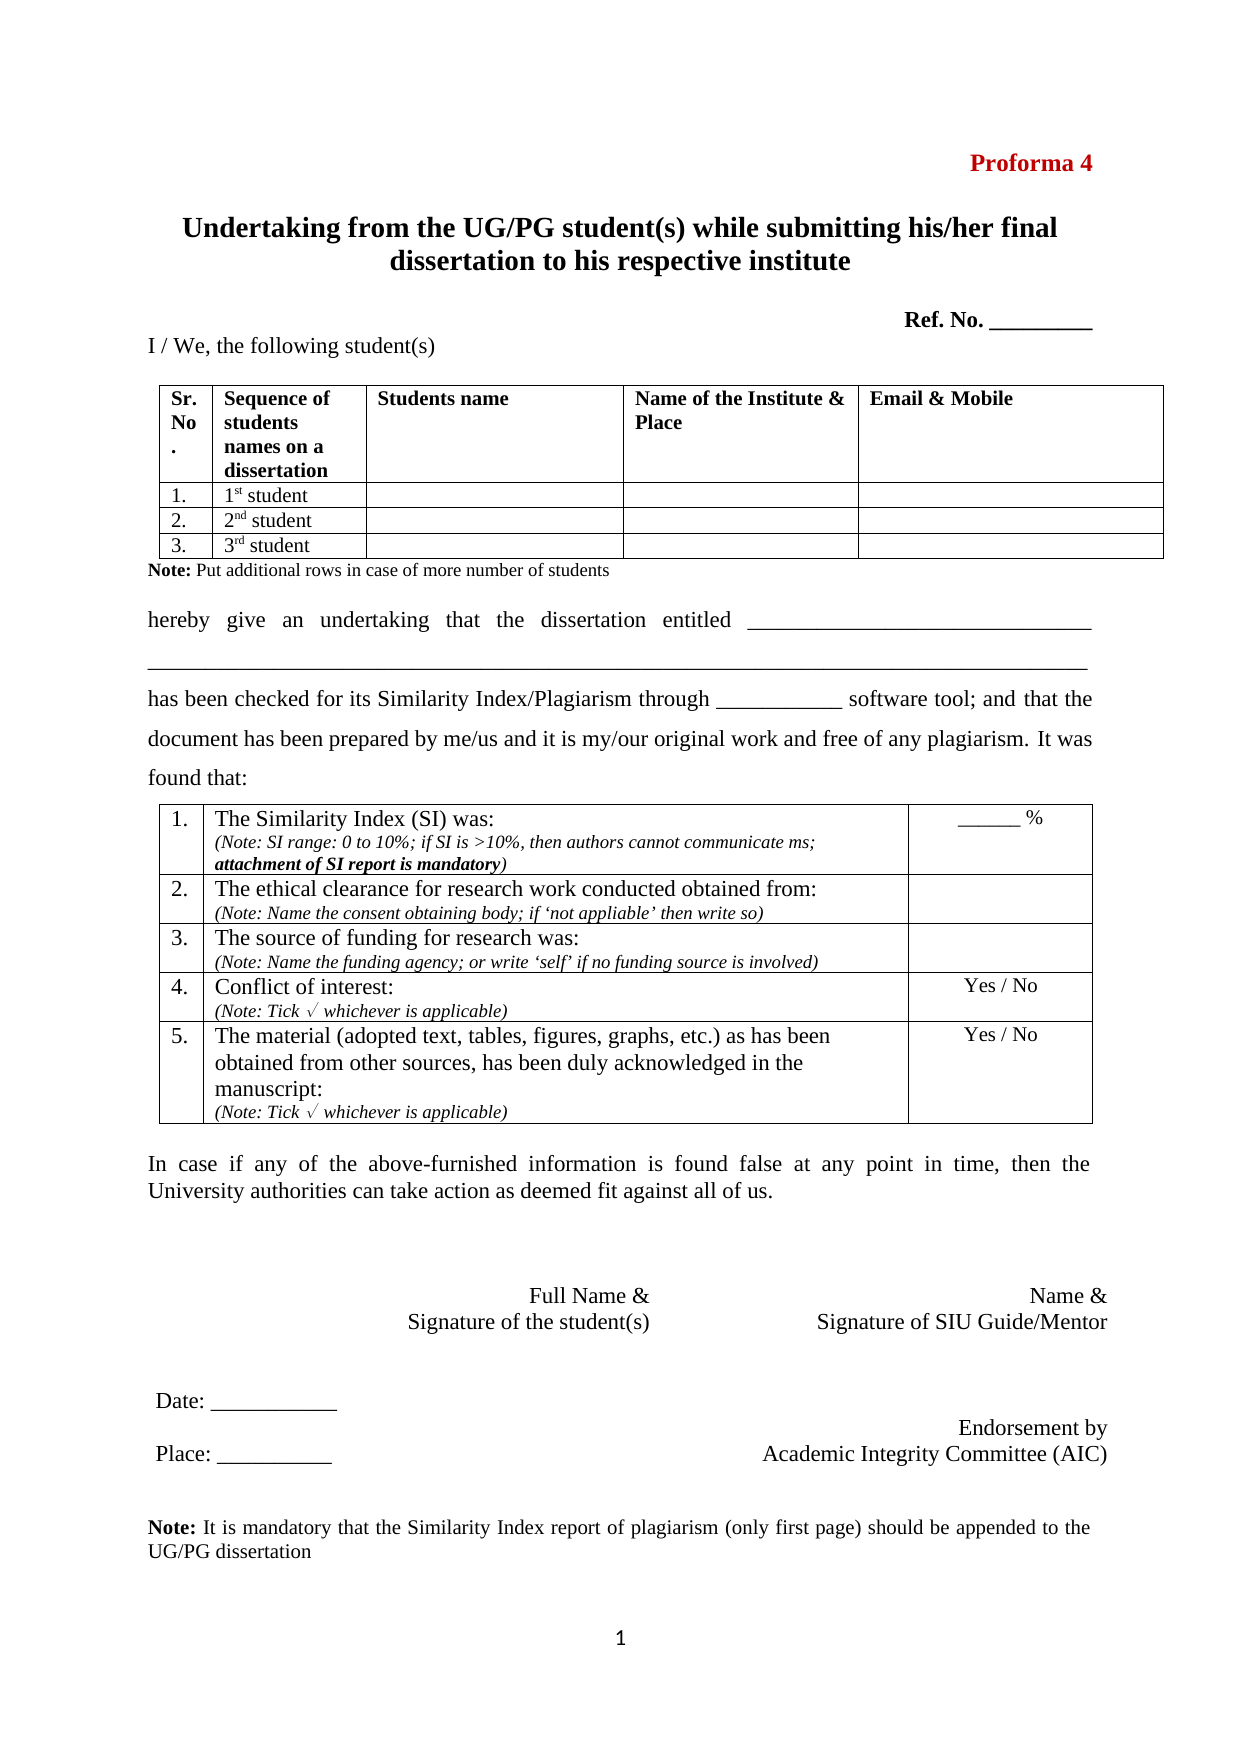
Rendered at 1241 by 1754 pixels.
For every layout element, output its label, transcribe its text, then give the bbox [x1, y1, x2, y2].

table_cell 1. [160, 483, 212, 507]
text hereby give an undertaking that the dissertation entitled ______________________________ __________________________________________________________________________________ [148, 606, 1092, 672]
table_header 1. [160, 805, 203, 874]
table_header The Similarity Index (SI) was: (Note: SI range: 0 to 10%; if SI is >10%, then authors cannot communicate ms; attachment of SI report is mandatory) [204, 805, 908, 874]
table_cell 2nd student [213, 508, 366, 532]
table_cell 3. [160, 924, 203, 972]
table_cell [624, 508, 858, 532]
text Note: Put additional rows in case of more number of students [148, 558, 1092, 580]
text Undertaking from the UG/PG student(s) while submitting his/her final dissertation to his respective institute [148, 210, 1092, 277]
table_cell [859, 534, 1163, 557]
table_cell [624, 534, 858, 557]
table_cell Conflict of interest: (Note: Tick whichever is applicable) [204, 973, 908, 1021]
text Proforma 4 [148, 148, 1092, 176]
table_cell 5. [160, 1022, 203, 1123]
table_header Name & Signature of SIU Guide/Mentor [661, 1282, 1119, 1335]
table_header Sr. No. [160, 386, 212, 482]
text Ref. No. _________ [148, 306, 1092, 332]
table_cell 1st student [213, 483, 366, 507]
table_cell [909, 875, 1092, 923]
table_cell The source of funding for research was: (Note: Name the funding agency; or write ‘self’ if no funding source is involved) [204, 924, 908, 972]
table_header ______ % [909, 805, 1092, 874]
table_cell 4. [160, 973, 203, 1021]
table_cell [367, 483, 623, 507]
table_header Email & Mobile [859, 386, 1163, 482]
table_cell The ethical clearance for research work conducted obtained from: (Note: Name the consent obtaining body; if ‘not appliable’ then write so) [204, 875, 908, 923]
table_cell [624, 483, 858, 507]
text has been checked for its Similarity Index/Plagiarism through ___________ software tool; and that the document has been prepared by me/us and it is my/our original work and free of any plagiarism. It was found that: [148, 685, 1092, 791]
table_cell 3rd student [213, 534, 366, 557]
text I / We, the following student(s) [148, 332, 1092, 358]
table_cell Yes / No [909, 1022, 1092, 1123]
table_header Full Name & Signature of the student(s) [144, 1282, 661, 1335]
text In case if any of the above-furnished information is found false at any point in time, then the University authorities can take action as deemed fit against all of us. [148, 1150, 1092, 1203]
table_cell [859, 483, 1163, 507]
table_cell 3. [160, 534, 212, 557]
table_header Students name [367, 386, 623, 482]
table_cell 2. [160, 875, 203, 923]
table_cell The material (adopted text, tables, figures, graphs, etc.) as has been obtained from other sources, has been duly acknowledged in the manuscript: (Note: Tick whichever is applicable) [204, 1022, 908, 1123]
table_cell [909, 924, 1092, 972]
table_cell [859, 508, 1163, 532]
table_header Name of the Institute & Place [624, 386, 858, 482]
table_cell Yes / No [909, 973, 1092, 1021]
table_cell Endorsement by Academic Integrity Committee (AIC) [661, 1335, 1119, 1467]
table_cell [367, 508, 623, 532]
text Note: It is mandatory that the Similarity Index report of plagiarism (only first page) should be appended to the UG/PG dissertation [148, 1515, 1092, 1563]
table_header Sequence of students names on a dissertation [213, 386, 366, 482]
table_cell Date: ___________ Place: __________ [144, 1335, 661, 1467]
table_cell 2. [160, 508, 212, 532]
table_cell [367, 534, 623, 557]
